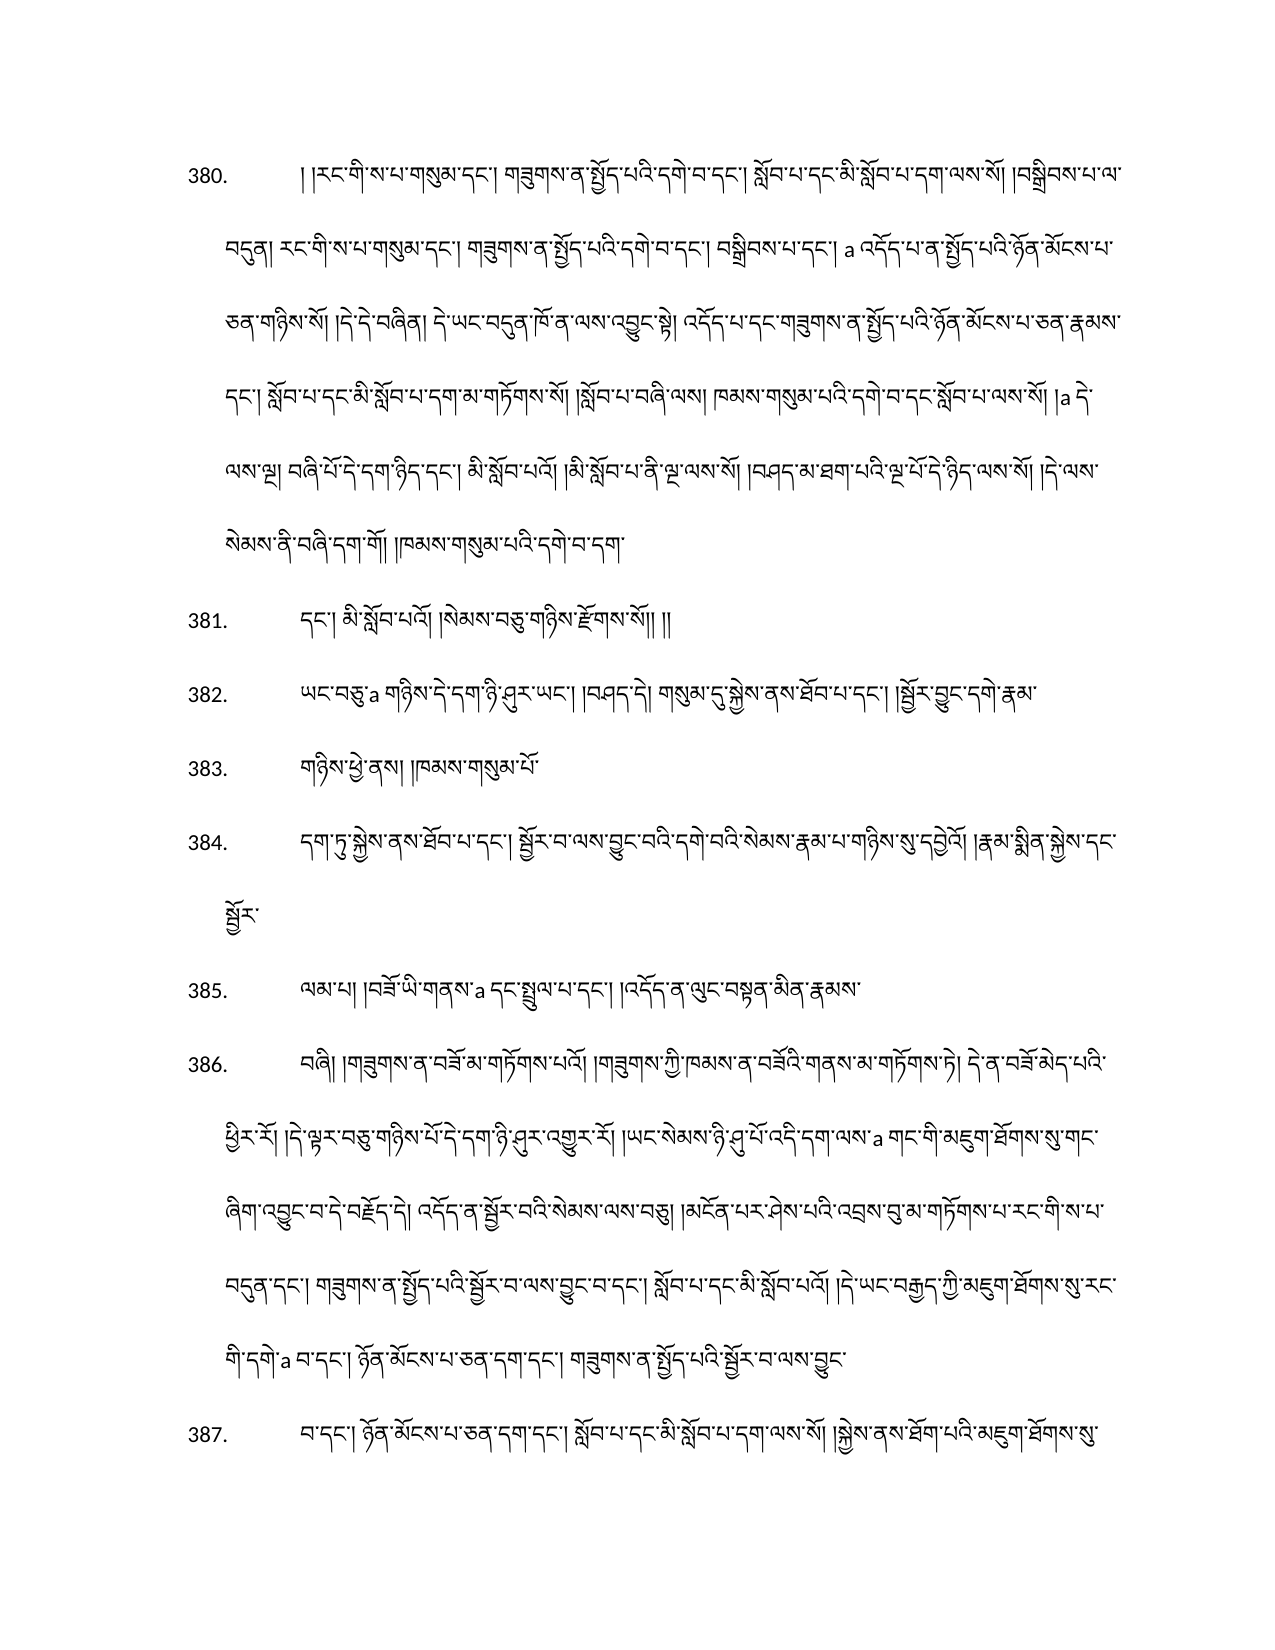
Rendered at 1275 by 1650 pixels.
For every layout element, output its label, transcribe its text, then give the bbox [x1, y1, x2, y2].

list ཡང་བཅུ་aགཉིས་དེ་དག་ཉི་ཤུར་ཡང༌། །བཤད་དེ། གསུམ་དུ་སྐྱེས་ནས་ཐོབ་པ་དང༌། །སྦྱོར་བྱུང་དགེ་རྣམ་ [187, 668, 1125, 733]
list ལམ་པ། །བཟོ་ཡི་གནས་aདང་སྤྲུལ་པ་དང༌། །འདོད་ན་ལུང་བསྟན་མིན་རྣམས་ [187, 965, 1125, 1029]
list གཉིས་ཕྱེ་ནས། །ཁམས་གསུམ་པོ་ [187, 742, 1125, 807]
list དང༌། མི་སློབ་པའོ། །སེམས་བཅུ་གཉིས་རྫོགས་སོ།། །། [187, 594, 1125, 659]
list བ་དང༌། ཉོན་མོངས་པ་ཅན་དག་དང༌། སློབ་པ་དང་མི་སློབ་པ་དག་ལས་སོ། །སྐྱེས་ནས་ཐོག་པའི་མཇུག་ཐོགས་སུ་ [187, 1409, 1125, 1473]
list ། །རང་གི་ས་པ་གསུམ་དང༌། གཟུགས་ན་སྤྱོད་པའི་དགེ་བ་དང༌། སློབ་པ་དང་མི་སློབ་པ་དག་ལས་སོ། །བསྒྲིབས་པ་ལ་བདུན། རང་གི་ས་པ་གསུམ་དང༌། གཟུགས་ན་སྤྱོད་པའི་དགེ་བ་དང༌། བསྒྲིབས་པ་དང༌། aའདོད་པ་ན་སྤྱོད་པའི་ཉོན་མོངས་པ་ཅན་གཉིས་སོ། །དེ་དེ་བཞིན། དེ་ཡང་བདུན་ཁོ་ན་ལས་འབྱུང་སྟེ། འདོད་པ་དང་གཟུགས་ན་སྤྱོད་པའི་ཉོན་མོངས་པ་ཅན་རྣམས་དང༌། སློབ་པ་དང་མི་སློབ་པ་དག་མ་གཏོགས་སོ། །སློབ་པ་བཞི་ལས། ཁམས་གསུམ་པའི་དགེ་བ་དང་སློབ་པ་ལས་སོ། །aདེ་ལས་ལྔ། བཞི་པོ་དེ་དག་ཉིད་དང༌། མི་སློབ་པའོ། །མི་སློབ་པ་ནི་ལྔ་ལས་སོ། །བཤད་མ་ཐག་པའི་ལྔ་པོ་དེ་ཉིད་ལས་སོ། །དེ་ལས་སེམས་ནི་བཞི་དག་གོ། །ཁམས་གསུམ་པའི་དགེ་བ་དག་ [187, 150, 1125, 585]
list བཞི། །གཟུགས་ན་བཟོ་མ་གཏོགས་པའོ། །གཟུགས་ཀྱི་ཁམས་ན་བཟོའི་གནས་མ་གཏོགས་ཏེ། དེ་ན་བཟོ་མེད་པའི་ཕྱིར་རོ། །དེ་ལྟར་བཅུ་གཉིས་པོ་དེ་དག་ཉི་ཤུར་འགྱུར་རོ། །ཡང་སེམས་ཉི་ཤུ་པོ་འདི་དག་ལས་aགང་གི་མཇུག་ཐོགས་སུ་གང་ཞིག་འབྱུང་བ་དེ་བརྗོད་དེ། འདོད་ན་སྦྱོར་བའི་སེམས་ལས་བཅུ། །མངོན་པར་ཤེས་པའི་འབྲས་བུ་མ་གཏོགས་པ་རང་གི་ས་པ་བདུན་དང༌། གཟུགས་ན་སྤྱོད་པའི་སྦྱོར་བ་ལས་བྱུང་བ་དང༌། སློབ་པ་དང་མི་སློབ་པའོ། །དེ་ཡང་བརྒྱད་ཀྱི་མཇུག་ཐོགས་སུ་རང་གི་དགེ་aབ་དང༌། ཉོན་མོངས་པ་ཅན་དག་དང༌། གཟུགས་ན་སྤྱོད་པའི་སྦྱོར་བ་ལས་བྱུང་ [187, 1039, 1125, 1399]
list དག་ཏུ་སྐྱེས་ནས་ཐོབ་པ་དང༌། སྦྱོར་བ་ལས་བྱུང་བའི་དགེ་བའི་སེམས་རྣམ་པ་གཉིས་སུ་དབྱེའོ། །རྣམ་སྨིན་སྐྱེས་དང་སྦྱོར་ [187, 817, 1125, 955]
